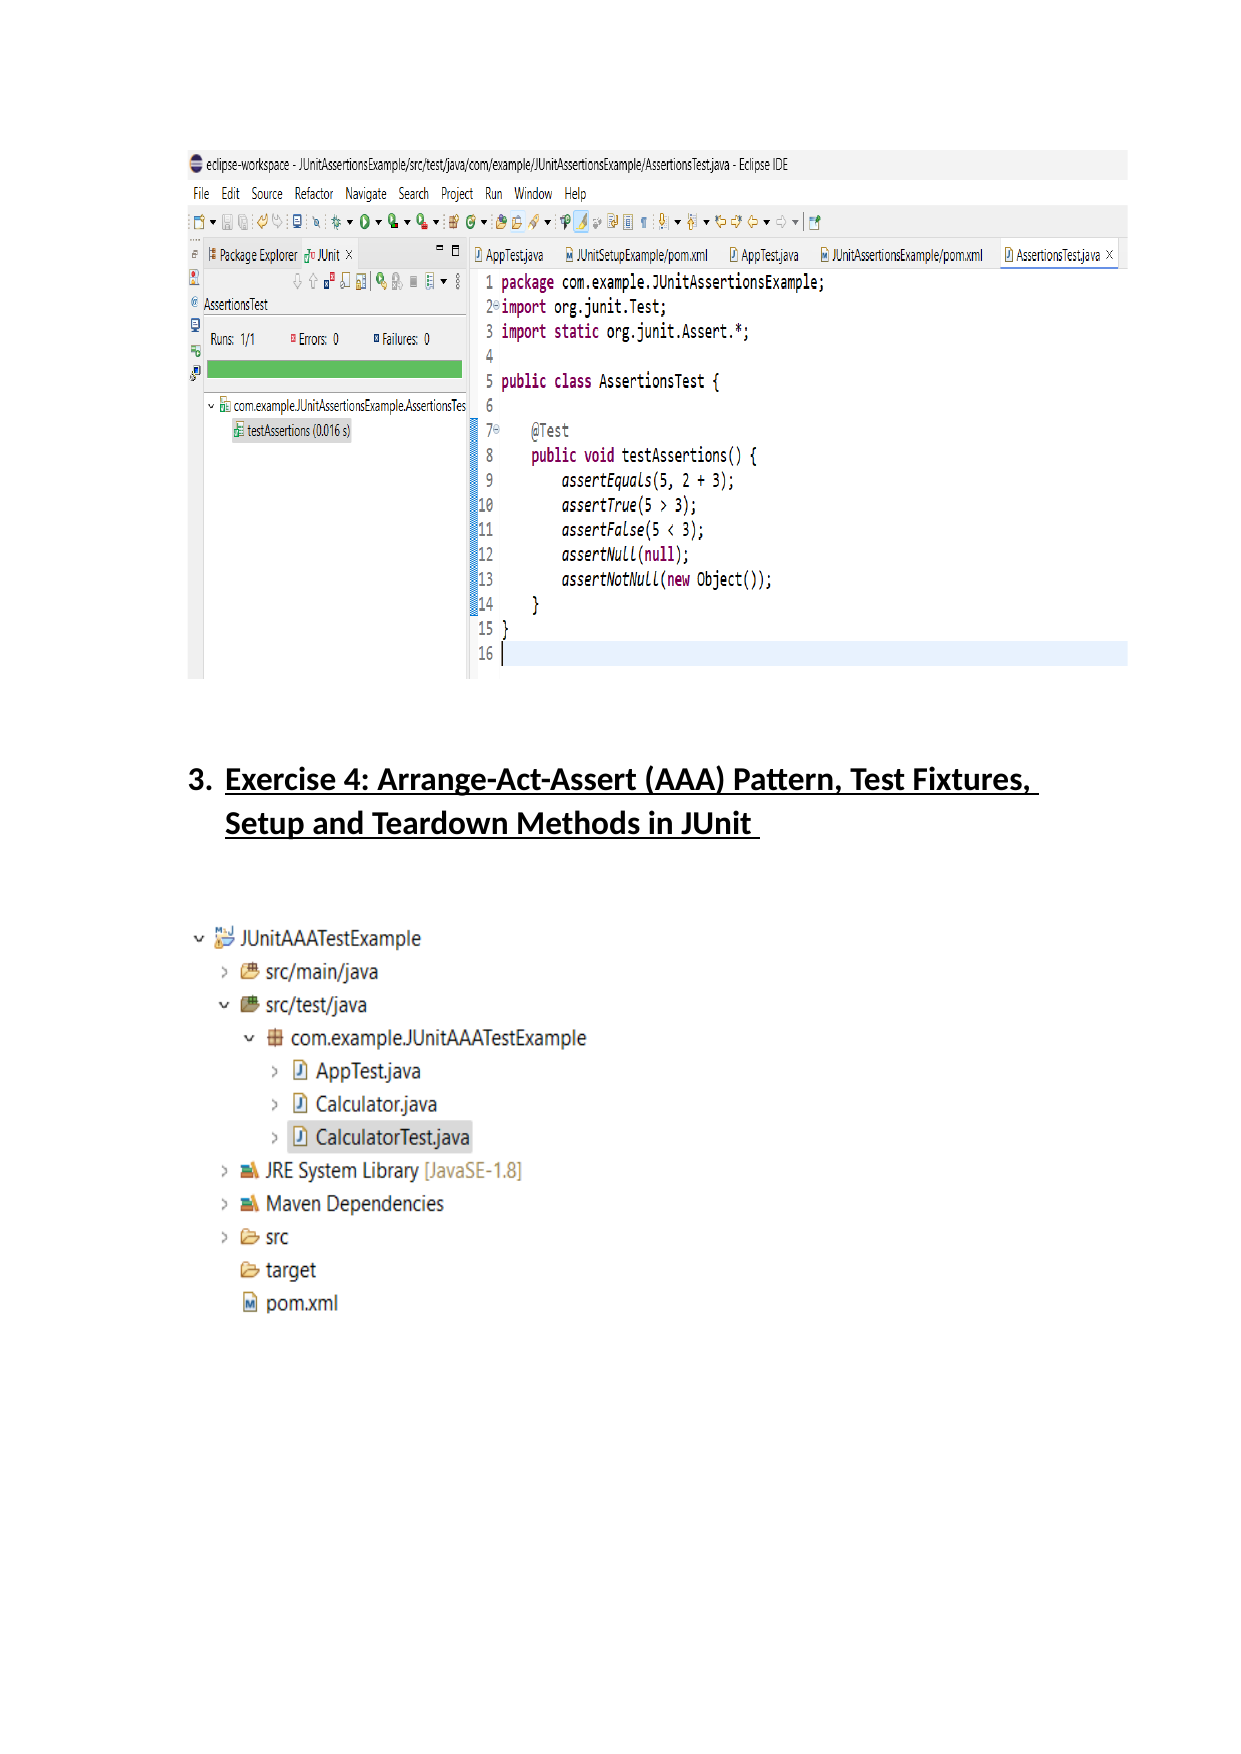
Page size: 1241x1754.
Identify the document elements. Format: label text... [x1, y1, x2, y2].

picture [187, 150, 1128, 679]
picture [187, 923, 598, 1315]
list Exercise 4: Arrange-Act-Assert (AAA) Pattern, Test Fixtures, Setup and Teardown Methods in JUnit [187, 758, 1090, 843]
